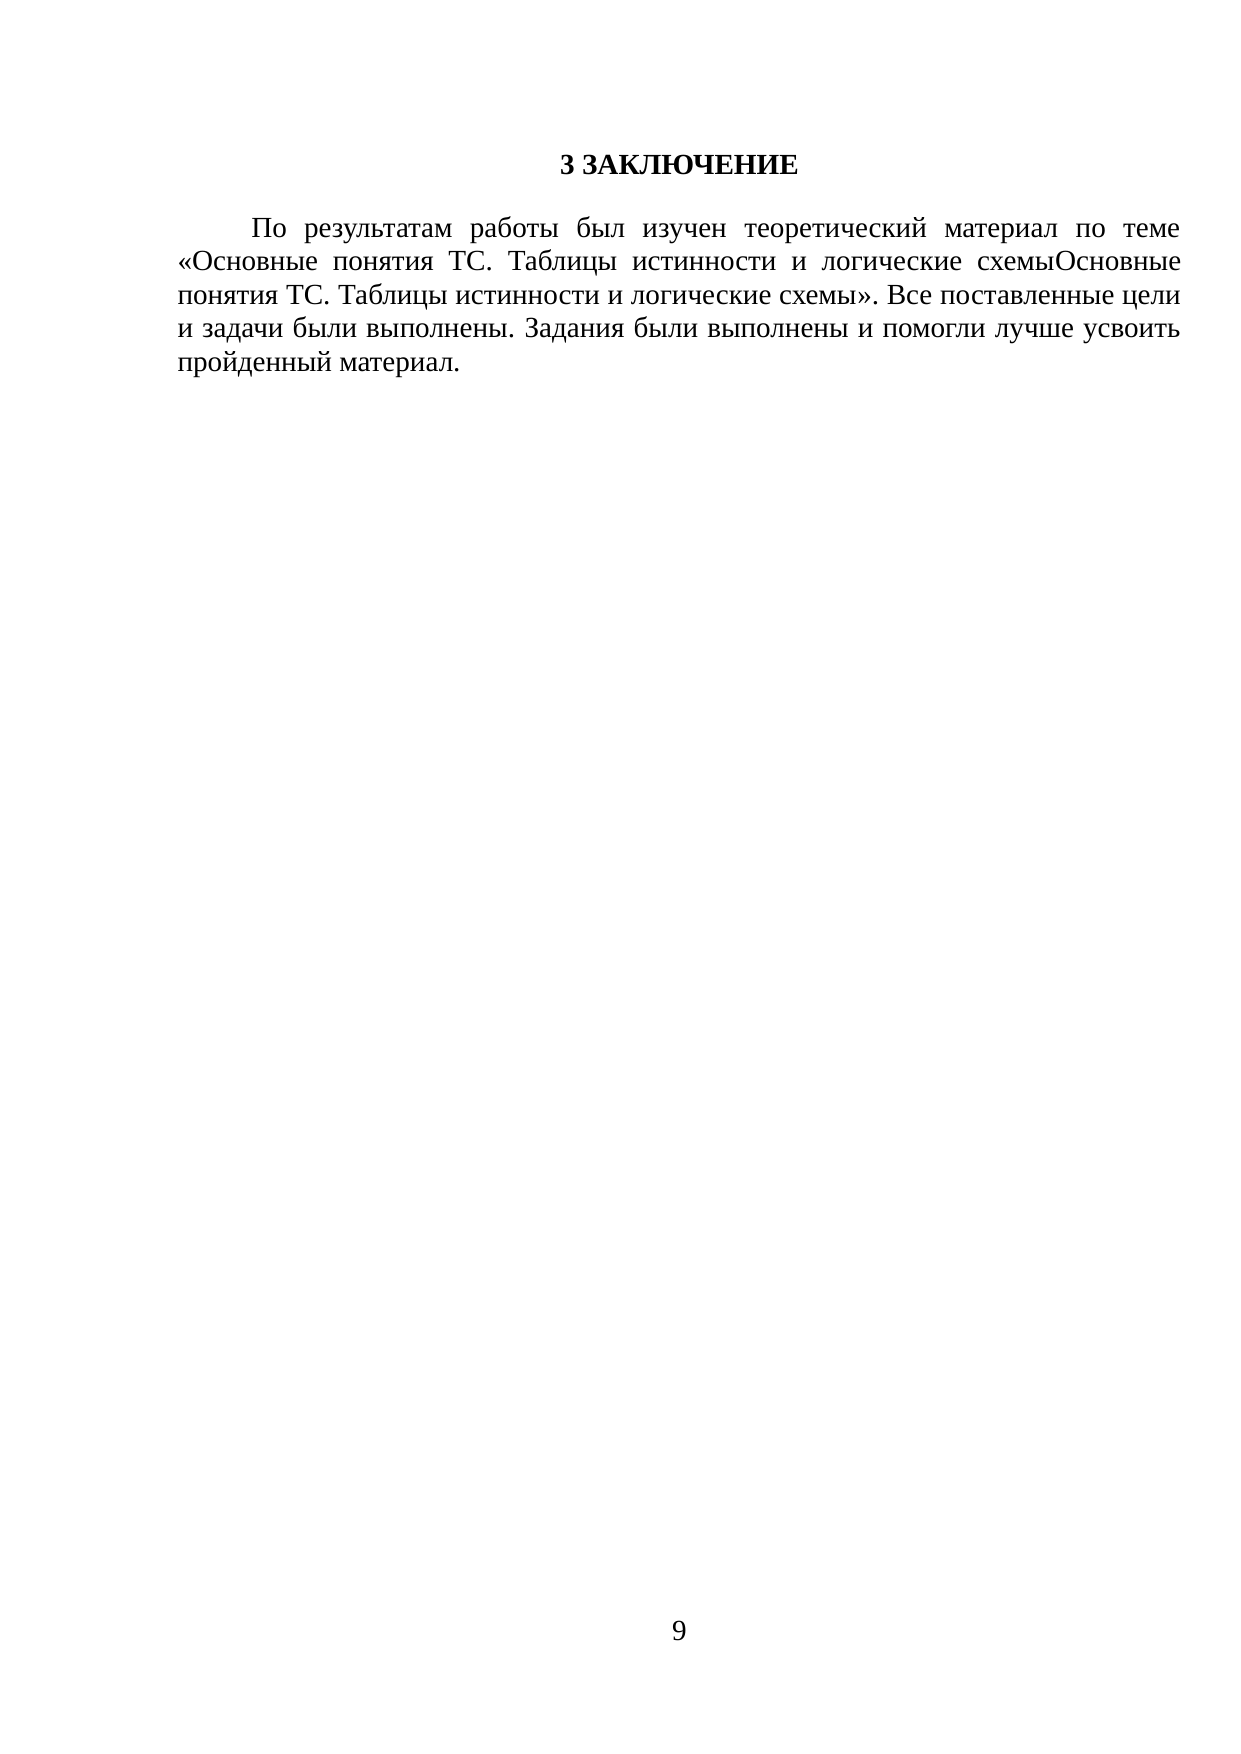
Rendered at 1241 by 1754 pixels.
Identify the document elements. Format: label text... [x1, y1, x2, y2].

subtitle ЗАКЛЮЧЕНИЕ [177, 147, 1181, 181]
text По результатам работы был изучен теоретический материал по теме «». Все поставленные цели и задачи были выполнены. Задания были выполнены и помогли лучше усвоить пройденный материал. [177, 210, 1181, 378]
